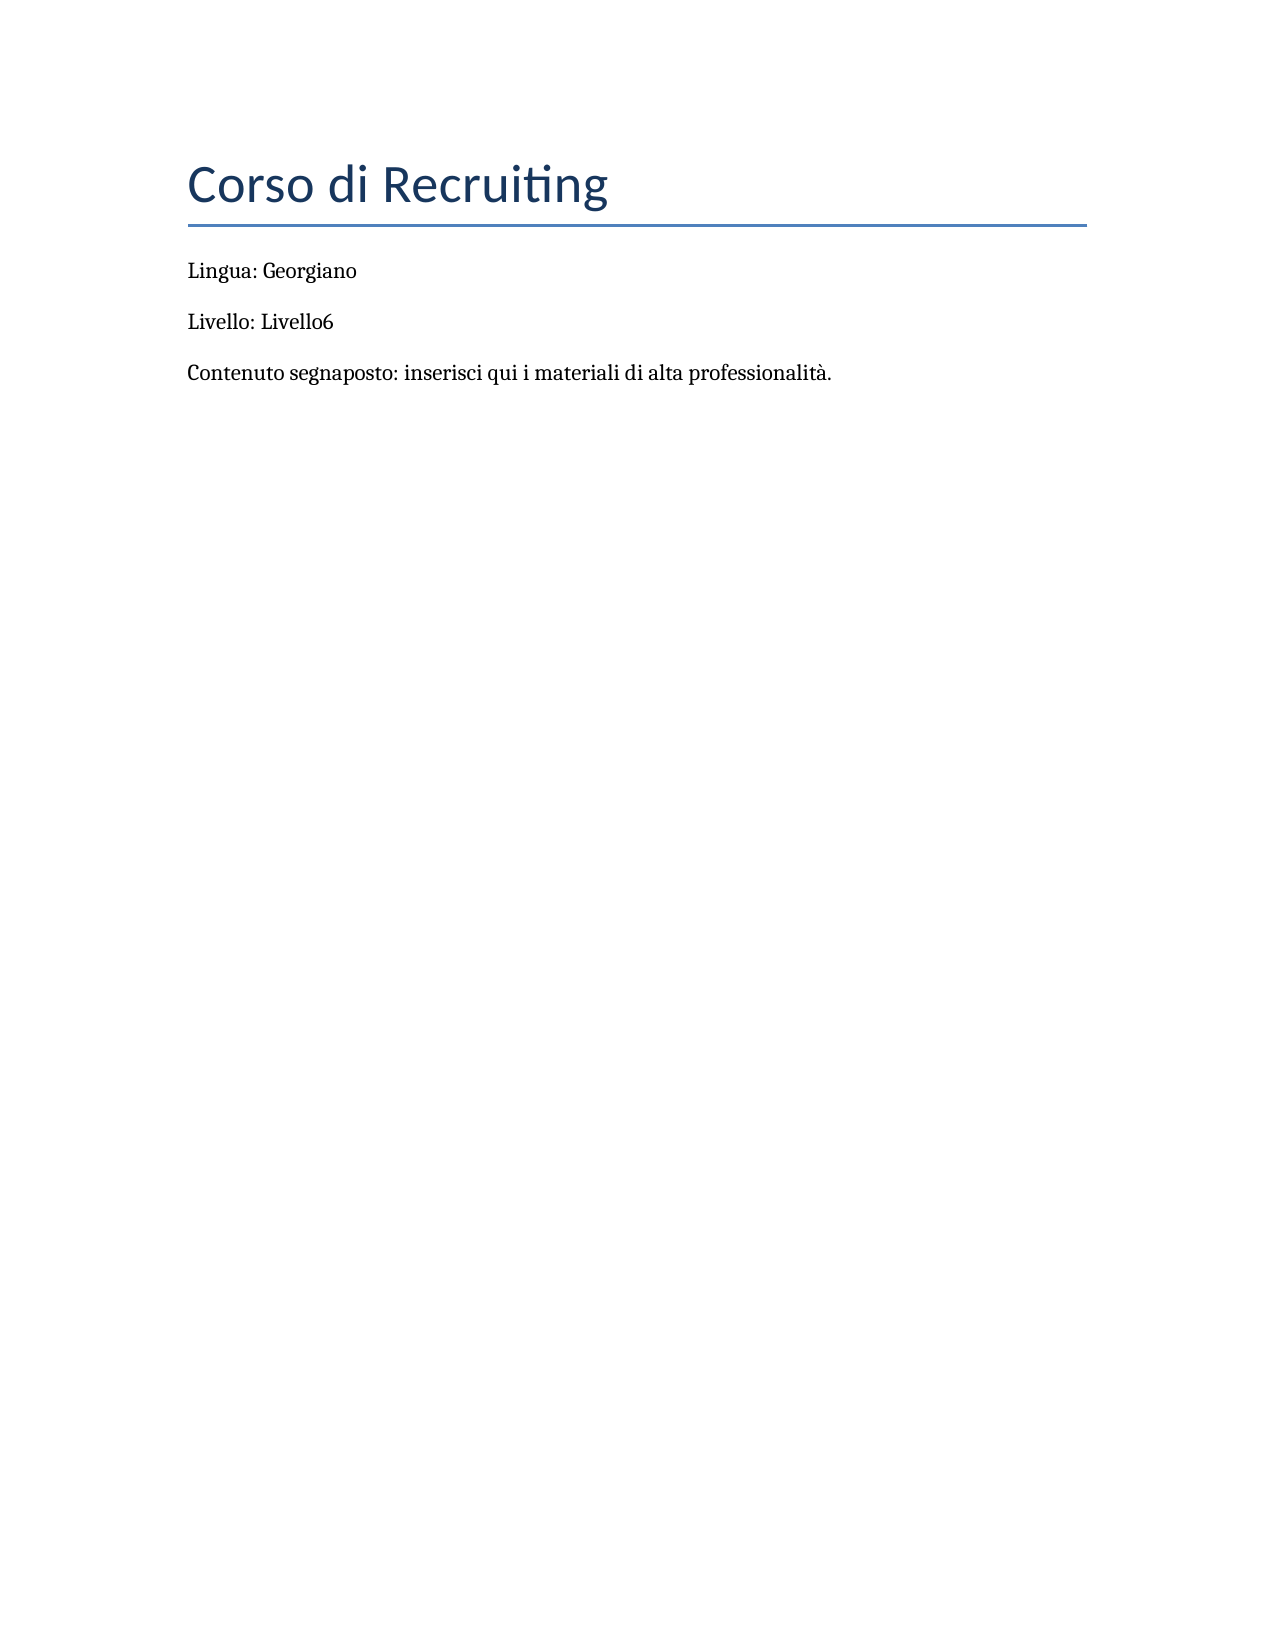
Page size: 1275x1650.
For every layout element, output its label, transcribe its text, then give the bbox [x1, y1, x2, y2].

text Lingua: Georgiano [187, 258, 1087, 284]
text Contenuto segnaposto: inserisci qui i materiali di alta professionalità. [187, 360, 1087, 386]
title Corso di Recruiting [187, 150, 1087, 227]
text Livello: Livello6 [187, 309, 1087, 335]
